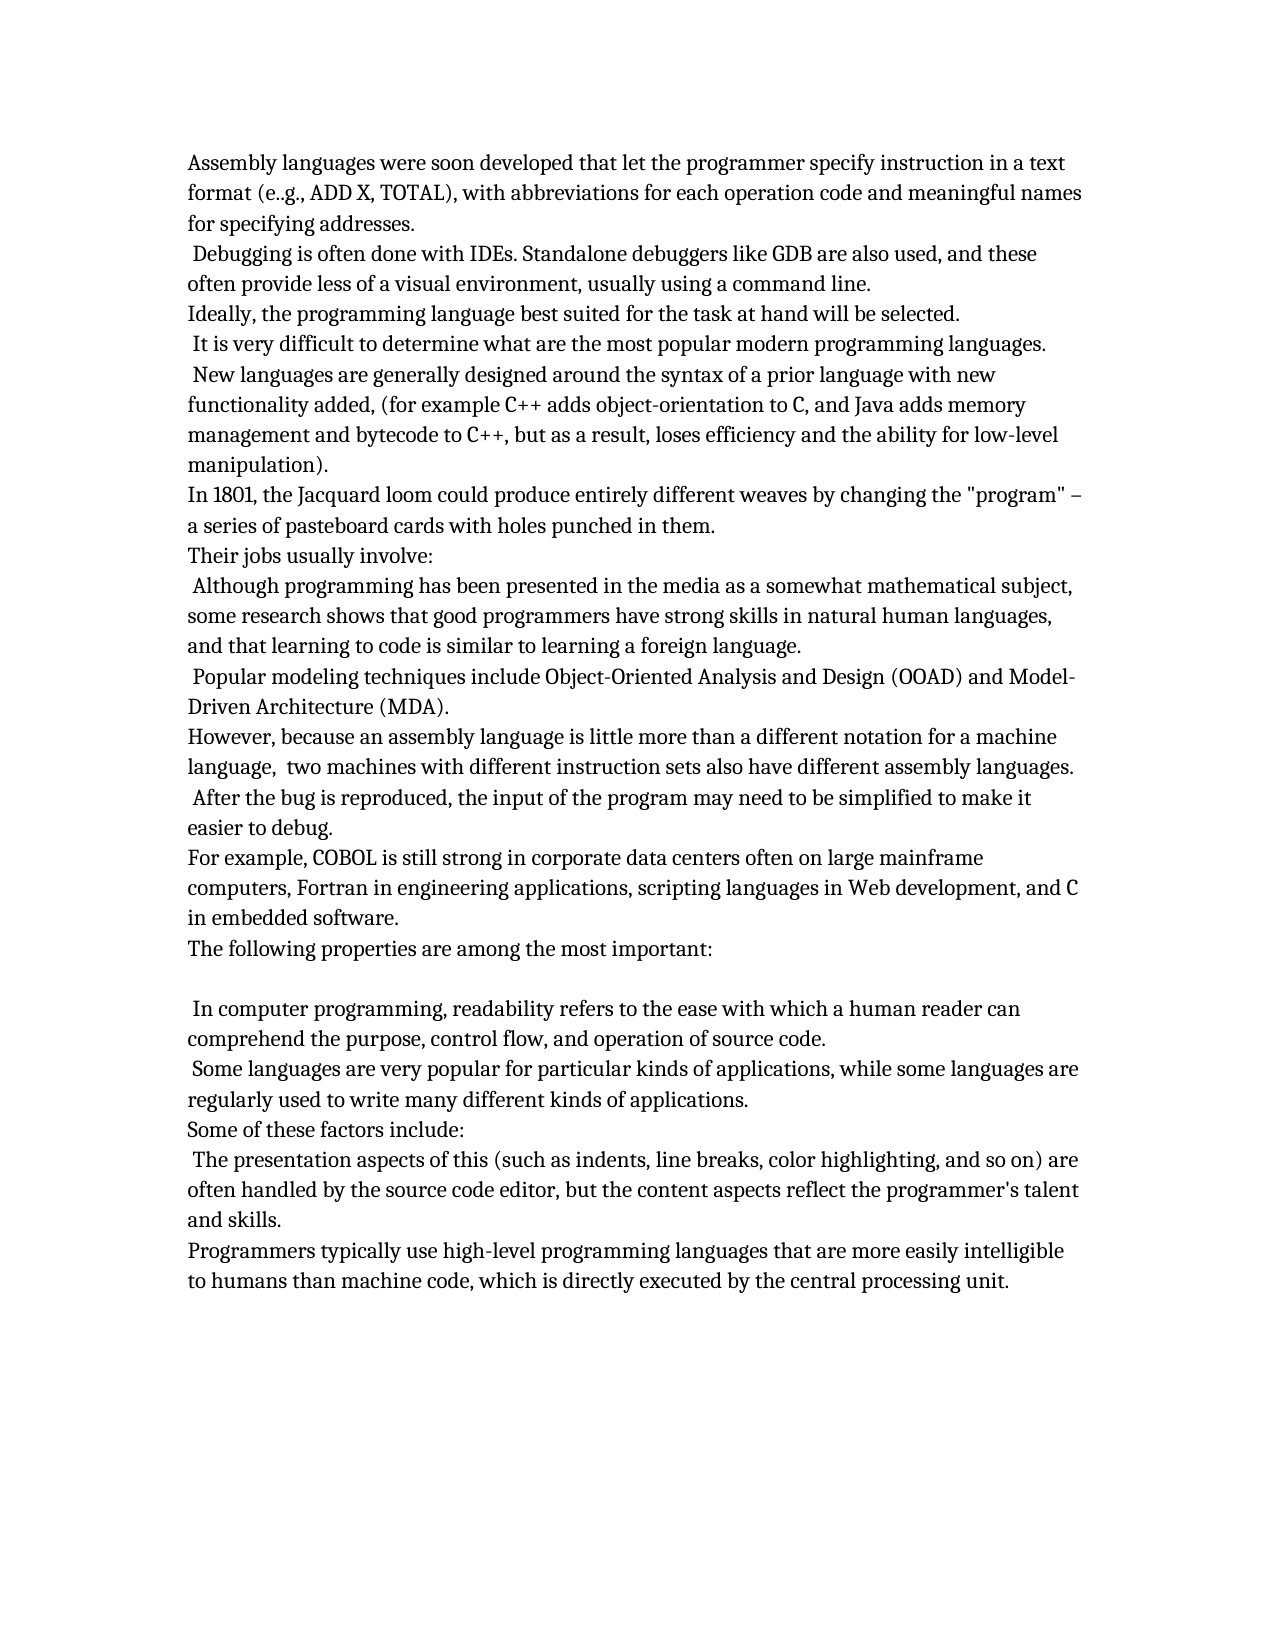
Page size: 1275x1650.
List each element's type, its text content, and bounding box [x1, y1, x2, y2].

text Assembly languages were soon developed that let the programmer specify instruction in a text format (e..g., ADD X, TOTAL), with abbreviations for each operation code and meaningful names for specifying addresses. Debugging is often done with IDEs. Standalone debuggers like GDB are also used, and these often provide less of a visual environment, usually using a command line. Ideally, the programming language best suited for the task at hand will be selected. It is very difficult to determine what are the most popular modern programming languages. New languages are generally designed around the syntax of a prior language with new functionality added, (for example C++ adds object-orientation to C, and Java adds memory management and bytecode to C++, but as a result, loses efficiency and the ability for low-level manipulation). In 1801, the Jacquard loom could produce entirely different weaves by changing the "program" – a series of pasteboard cards with holes punched in them. Their jobs usually involve: Although programming has been presented in the media as a somewhat mathematical subject, some research shows that good programmers have strong skills in natural human languages, and that learning to code is similar to learning a foreign language. Popular modeling techniques include Object-Oriented Analysis and Design (OOAD) and Model-Driven Architecture (MDA). However, because an assembly language is little more than a different notation for a machine language, two machines with different instruction sets also have different assembly languages. After the bug is reproduced, the input of the program may need to be simplified to make it easier to debug. For example, COBOL is still strong in corporate data centers often on large mainframe computers, Fortran in engineering applications, scripting languages in Web development, and C in embedded software. The following properties are among the most important: In computer programming, readability refers to the ease with which a human reader can comprehend the purpose, control flow, and operation of source code. Some languages are very popular for particular kinds of applications, while some languages are regularly used to write many different kinds of applications. Some of these factors include: The presentation aspects of this (such as indents, line breaks, color highlighting, and so on) are often handled by the source code editor, but the content aspects reflect the programmer's talent and skills. Programmers typically use high-level programming languages that are more easily intelligible to humans than machine code, which is directly executed by the central processing unit. [187, 150, 1087, 1294]
